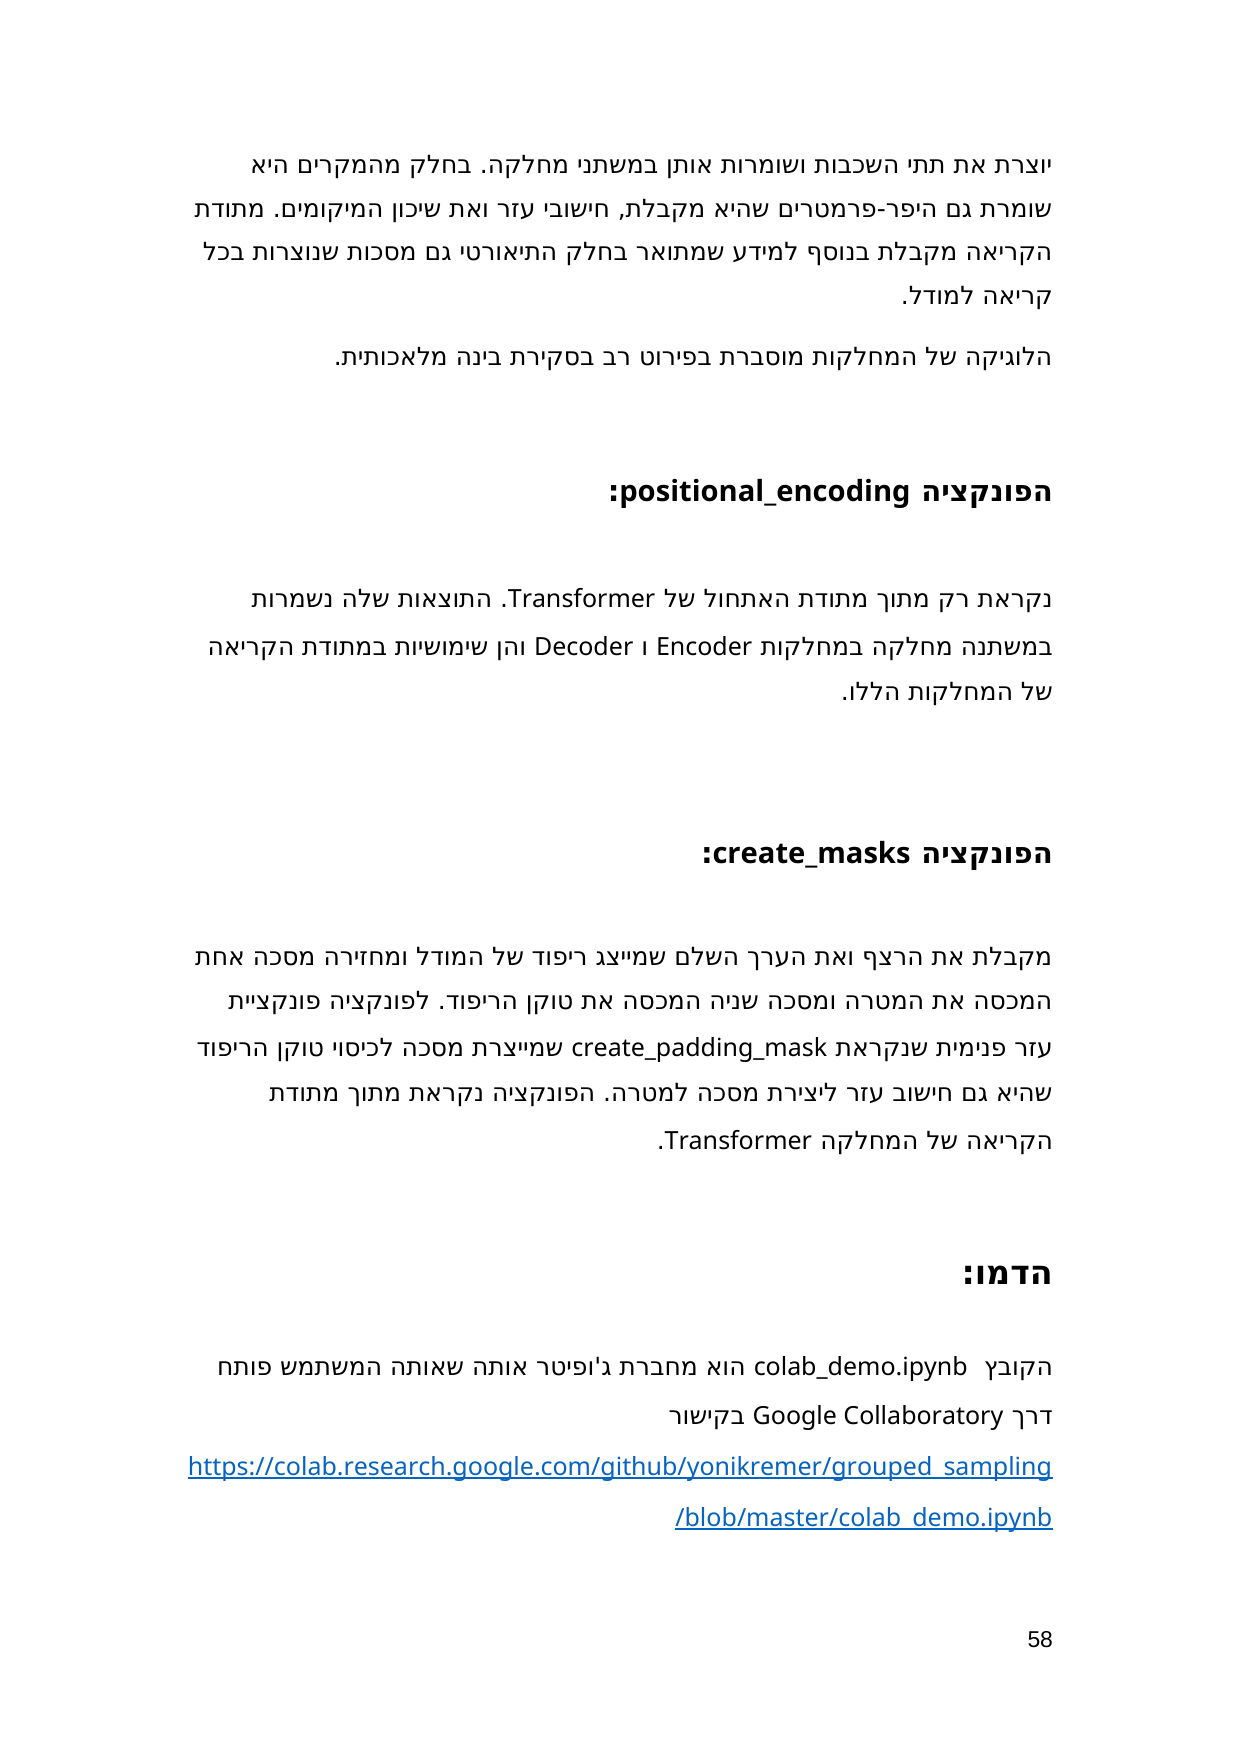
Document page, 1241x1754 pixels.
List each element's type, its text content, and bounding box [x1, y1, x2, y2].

text הפונקציה create_masks: [187, 832, 1053, 872]
text הדמו: [187, 1254, 1053, 1292]
text הפונקציה positional_encoding: [187, 470, 1053, 509]
text הקובץ colab_demo.ipynb הוא מחברת ג'ופיטר אותה שאותה המשתמש פותח דרך Google Collaboratory בקישור https://colab.research.google.com/github/yonikremer/grouped_sampling/blob/master/colab_demo.ipynb [187, 1478, 1053, 1533]
text נקראת רק מתוך מתודת האתחול של Transformer. התוצאות שלה נשמרות במשתנה מחלקה במחלקות Encoder ו Decoder והן שימושיות במתודת הקריאה של המחלקות הללו. [187, 580, 1053, 707]
text הלוגיקה של המחלקות מוסברת בפירוט רב בסקירת בינה מלאכותית. [187, 342, 1053, 371]
text מקבלת את הרצף ואת הערך השלם שמייצג ריפוד של המודל ומחזירה מסכה אחת המכסה את המטרה ומסכה שניה המכסה את טוקן הריפוד. לפונקציה פונקציית עזר פנימית שנקראת create_padding_mask שמייצרת מסכה לכיסוי טוקן הריפוד שהיא גם חישוב עזר ליצירת מסכה למטרה. הפונקציה נקראת מתוך מתודת הקריאה של המחלקה Transformer. [187, 942, 1053, 1156]
text הקובץ colab_demo.ipynb הוא מחברת ג'ופיטר אותה שאותה המשתמש פותח דרך Google Collaboratory בקישור https://colab.research.google.com/github/yonikremer/grouped_sampling/blob/master/colab_demo.ipynb [187, 1349, 1053, 1477]
